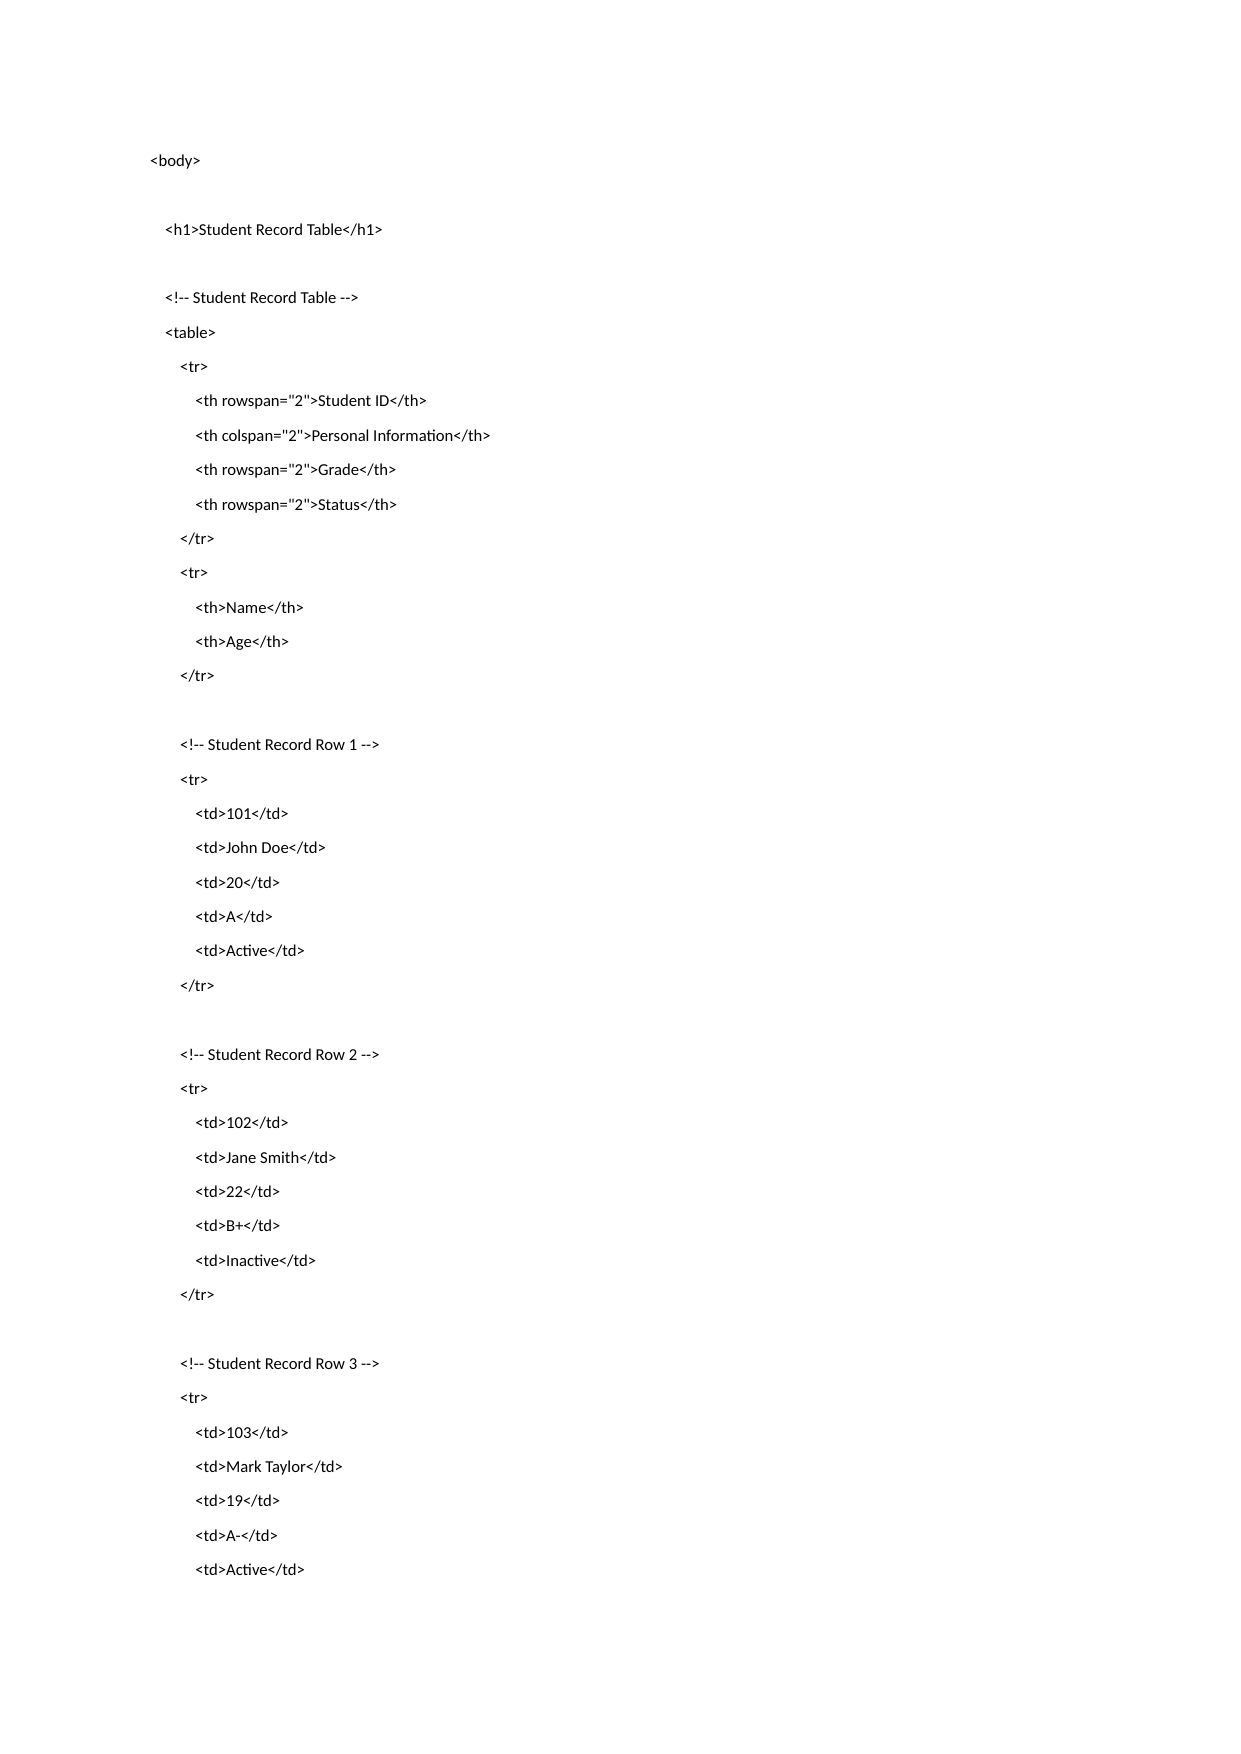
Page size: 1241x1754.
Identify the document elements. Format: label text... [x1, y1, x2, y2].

text <td>102</td> [150, 1112, 1090, 1133]
text <td>Active</td> [150, 941, 1090, 961]
text <tr> [150, 356, 1090, 377]
text <tr> [150, 1387, 1090, 1408]
text <tr> [150, 562, 1090, 583]
text <td>22</td> [150, 1181, 1090, 1202]
text <td>A-</td> [150, 1525, 1090, 1545]
text <!-- Student Record Row 3 --> [150, 1353, 1090, 1373]
text <td>20</td> [150, 872, 1090, 892]
text <th rowspan="2">Status</th> [150, 494, 1090, 514]
text <h1>Student Record Table</h1> [150, 219, 1090, 239]
text <!-- Student Record Row 2 --> [150, 1044, 1090, 1064]
text <table> [150, 322, 1090, 342]
text <td>Mark Taylor</td> [150, 1456, 1090, 1477]
text </tr> [150, 1284, 1090, 1305]
text <th>Name</th> [150, 597, 1090, 617]
text <td>Active</td> [150, 1559, 1090, 1580]
text <td>A</td> [150, 906, 1090, 927]
text <body> [150, 150, 1090, 170]
text <td>Inactive</td> [150, 1250, 1090, 1270]
text </tr> [150, 528, 1090, 548]
text <td>103</td> [150, 1422, 1090, 1442]
text <!-- Student Record Table --> [150, 287, 1090, 308]
text <tr> [150, 769, 1090, 789]
text <th rowspan="2">Student ID</th> [150, 391, 1090, 411]
text <td>19</td> [150, 1491, 1090, 1511]
text <th rowspan="2">Grade</th> [150, 459, 1090, 480]
text </tr> [150, 975, 1090, 995]
text <tr> [150, 1078, 1090, 1098]
text </tr> [150, 666, 1090, 686]
text <!-- Student Record Row 1 --> [150, 734, 1090, 755]
text <td>John Doe</td> [150, 837, 1090, 858]
text <td>B+</td> [150, 1216, 1090, 1236]
text <th colspan="2">Personal Information</th> [150, 425, 1090, 445]
text <td>101</td> [150, 803, 1090, 823]
text <td>Jane Smith</td> [150, 1147, 1090, 1167]
text <th>Age</th> [150, 631, 1090, 652]
